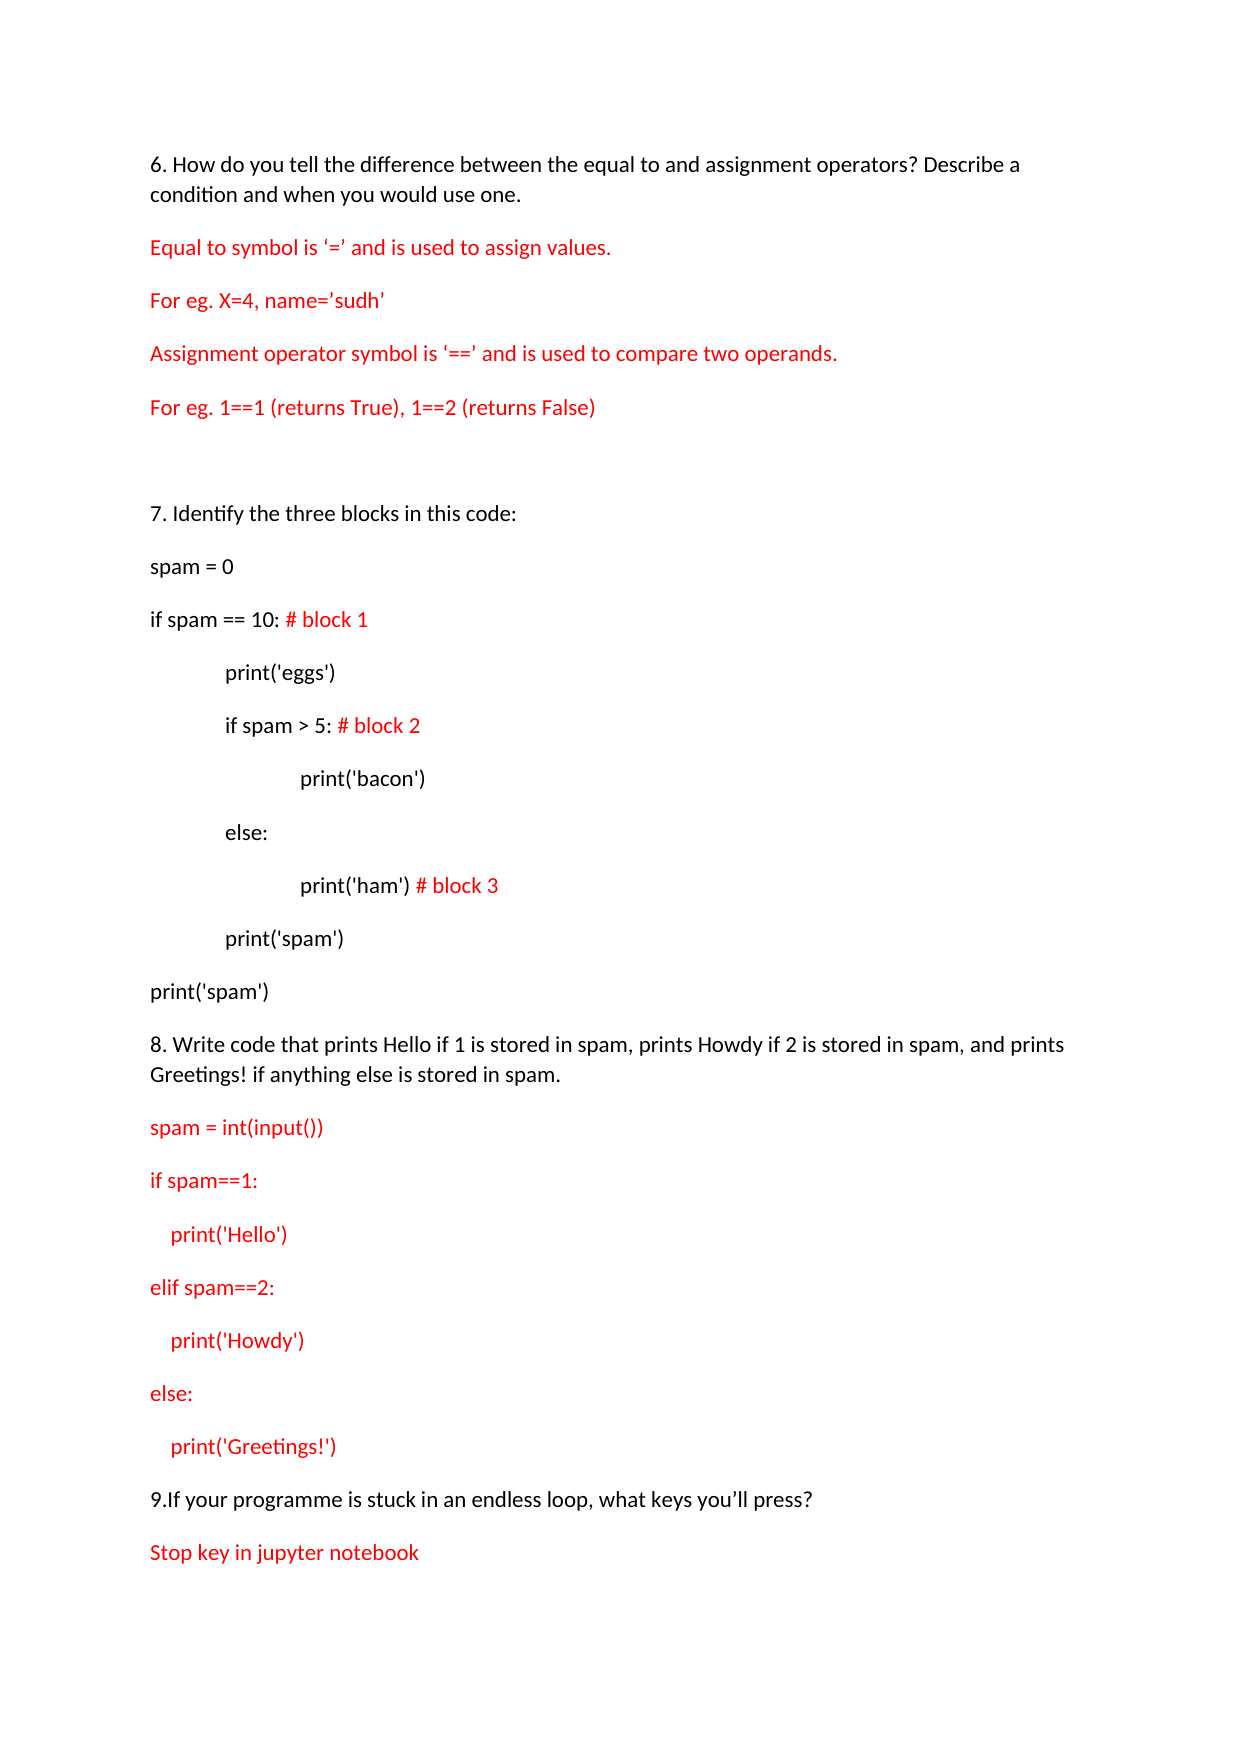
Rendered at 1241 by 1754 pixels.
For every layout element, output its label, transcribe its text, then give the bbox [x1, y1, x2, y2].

text elif spam==2: [150, 1273, 1090, 1301]
text Stop key in jupyter notebook [150, 1538, 1090, 1567]
text 7. Identify the three blocks in this code: [150, 499, 1090, 527]
text print('spam') [150, 924, 1090, 952]
text else: [150, 818, 1090, 846]
text print('eggs') [150, 658, 1090, 686]
text 6. How do you tell the difference between the equal to and assignment operators? Describe a condition and when you would use one. [150, 150, 1090, 208]
text print('spam') [150, 977, 1090, 1005]
text For eg. 1==1 (returns True), 1==2 (returns False) [150, 393, 1090, 421]
text Assignment operator symbol is ‘==’ and is used to compare two operands. [150, 339, 1090, 368]
text 8. Write code that prints Hello if 1 is stored in spam, prints Howdy if 2 is stored in spam, and prints Greetings! if anything else is stored in spam. [150, 1030, 1090, 1088]
text if spam==1: [150, 1167, 1090, 1195]
text if spam > 5: # block 2 [150, 711, 1090, 739]
text For eg. X=4, name=’sudh’ [150, 286, 1090, 314]
text print('Hello') [150, 1220, 1090, 1248]
text print('bacon') [225, 764, 1090, 793]
text else: [150, 1379, 1090, 1407]
text print('Howdy') [150, 1326, 1090, 1354]
text spam = 0 [150, 552, 1090, 580]
text Equal to symbol is ‘=’ and is used to assign values. [150, 233, 1090, 261]
text if spam == 10: # block 1 [150, 605, 1090, 633]
text print('ham') # block 3 [225, 871, 1090, 899]
text print('Greetings!') [150, 1432, 1090, 1460]
text 9.If your programme is stuck in an endless loop, what keys you’ll press? [150, 1485, 1090, 1513]
text spam = int(input()) [150, 1113, 1090, 1142]
